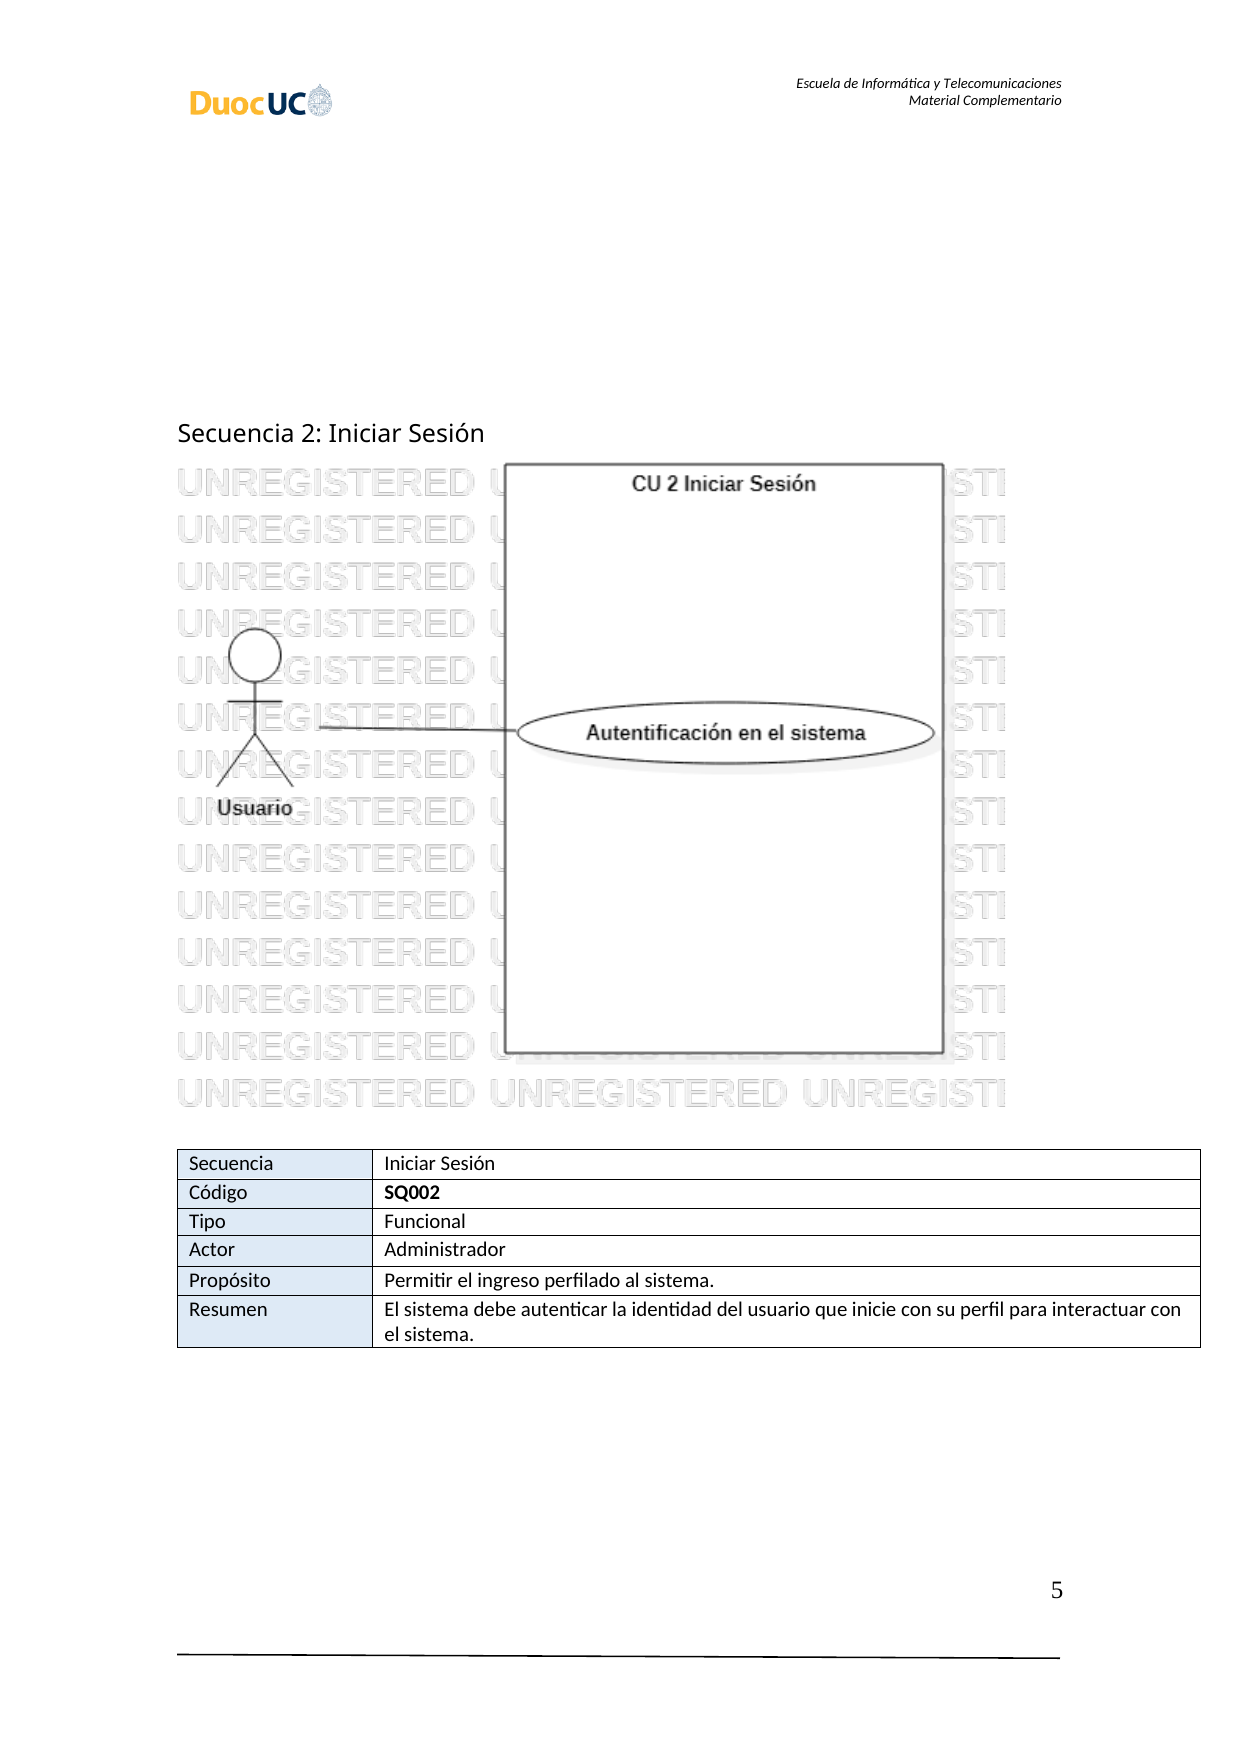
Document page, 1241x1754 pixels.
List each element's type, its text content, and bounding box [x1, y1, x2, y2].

table_cell Propósito [178, 1267, 372, 1295]
text Secuencia 2: Iniciar Sesión [177, 416, 1063, 450]
table_cell Actor [178, 1236, 372, 1266]
picture [183, 80, 337, 119]
table_cell Funcional [373, 1209, 1200, 1235]
table_cell SQ002 [373, 1180, 1200, 1208]
table_cell Permitir el ingreso perfilado al sistema. [373, 1267, 1200, 1295]
table_cell Resumen [178, 1296, 372, 1347]
table_cell Administrador [373, 1236, 1200, 1266]
picture [177, 449, 1006, 1116]
table_cell El sistema debe autenticar la identidad del usuario que inicie con su perfil para interactuar con el sistema. [373, 1296, 1200, 1347]
table_cell Tipo [178, 1209, 372, 1235]
table_header Iniciar Sesión [373, 1150, 1200, 1178]
table_cell Código [178, 1180, 372, 1208]
table_header Secuencia [178, 1150, 372, 1178]
